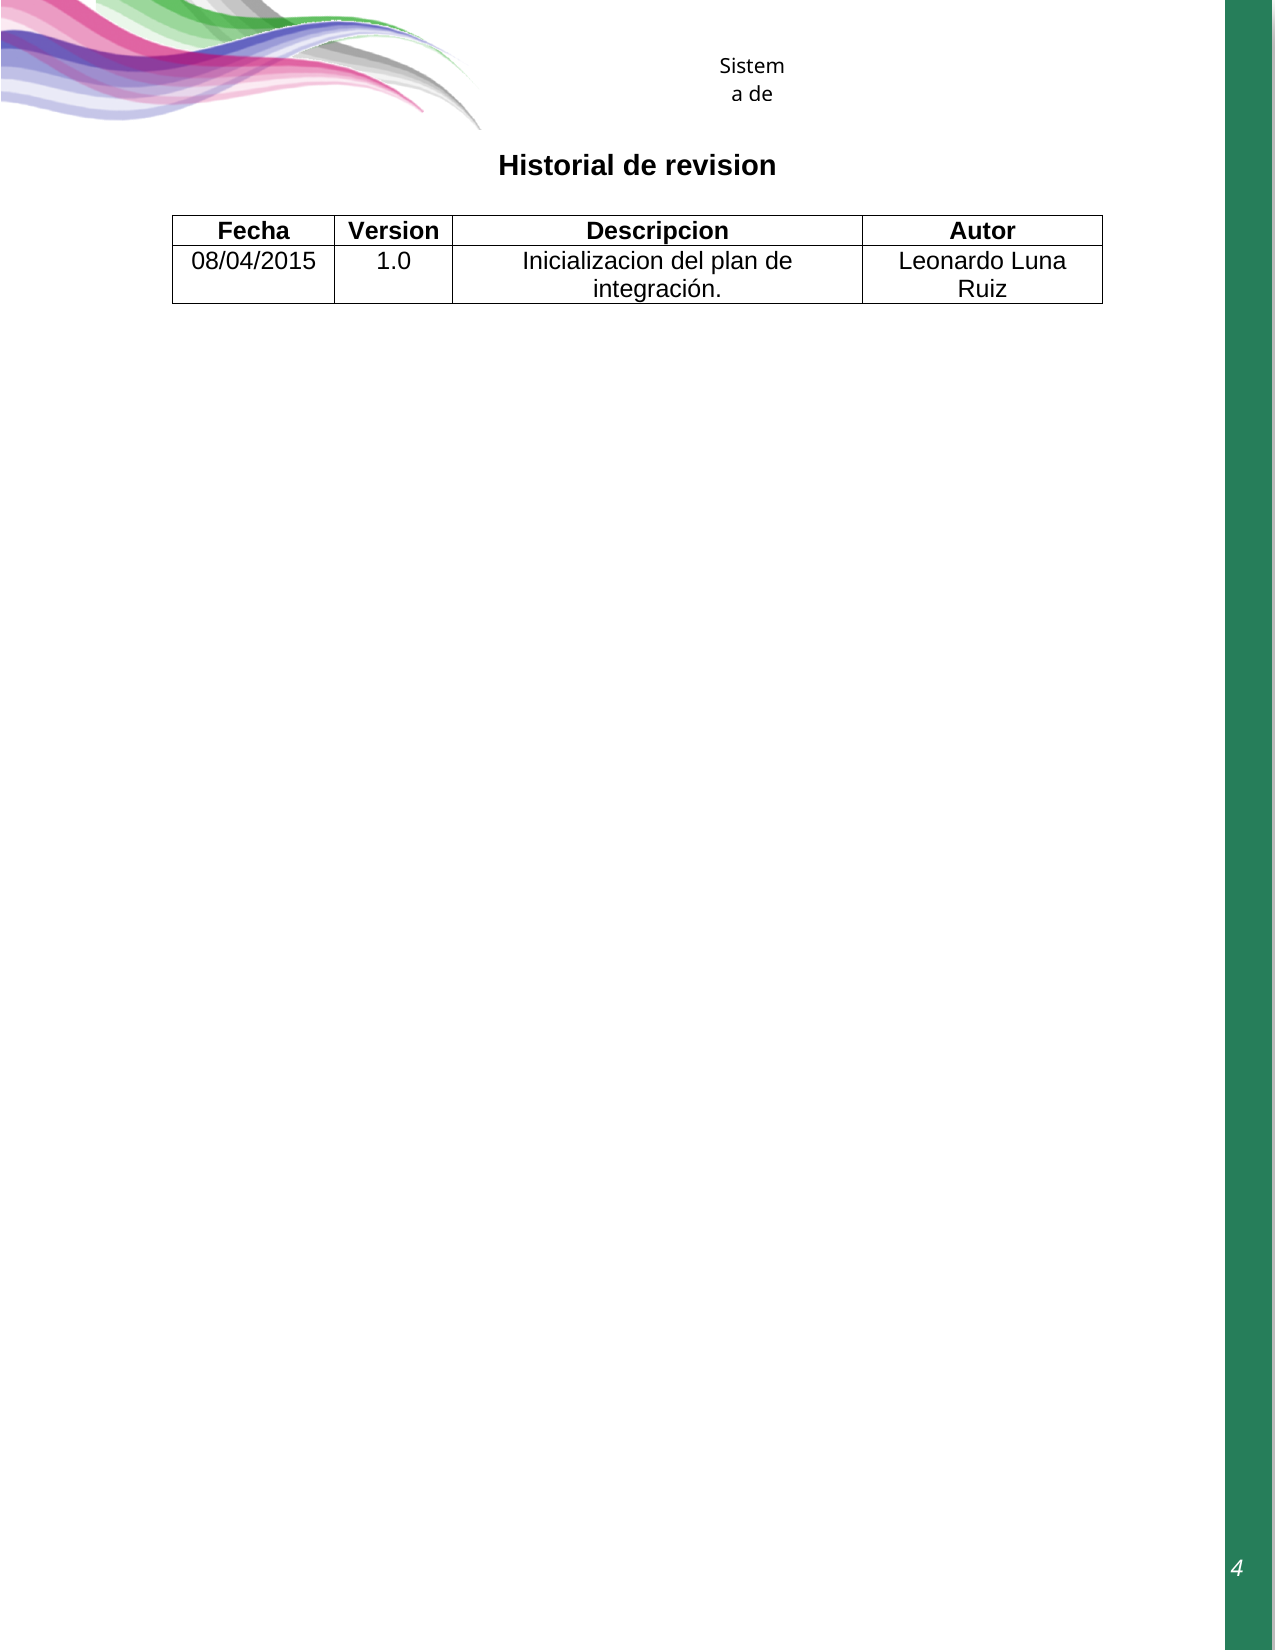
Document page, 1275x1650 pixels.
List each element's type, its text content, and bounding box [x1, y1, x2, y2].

table_header Fecha [173, 216, 334, 244]
table_cell 08/04/2015 [173, 246, 334, 303]
table_cell 1.0 [335, 246, 452, 303]
table_header Autor [863, 216, 1102, 244]
table_header Descripcion [453, 216, 862, 244]
text Historial de revision [177, 148, 1098, 181]
picture [1, 0, 512, 132]
table_cell Leonardo Luna Ruiz [863, 246, 1102, 303]
table_header Version [335, 216, 452, 244]
table_cell Inicializacion del plan de integración. [453, 246, 862, 303]
